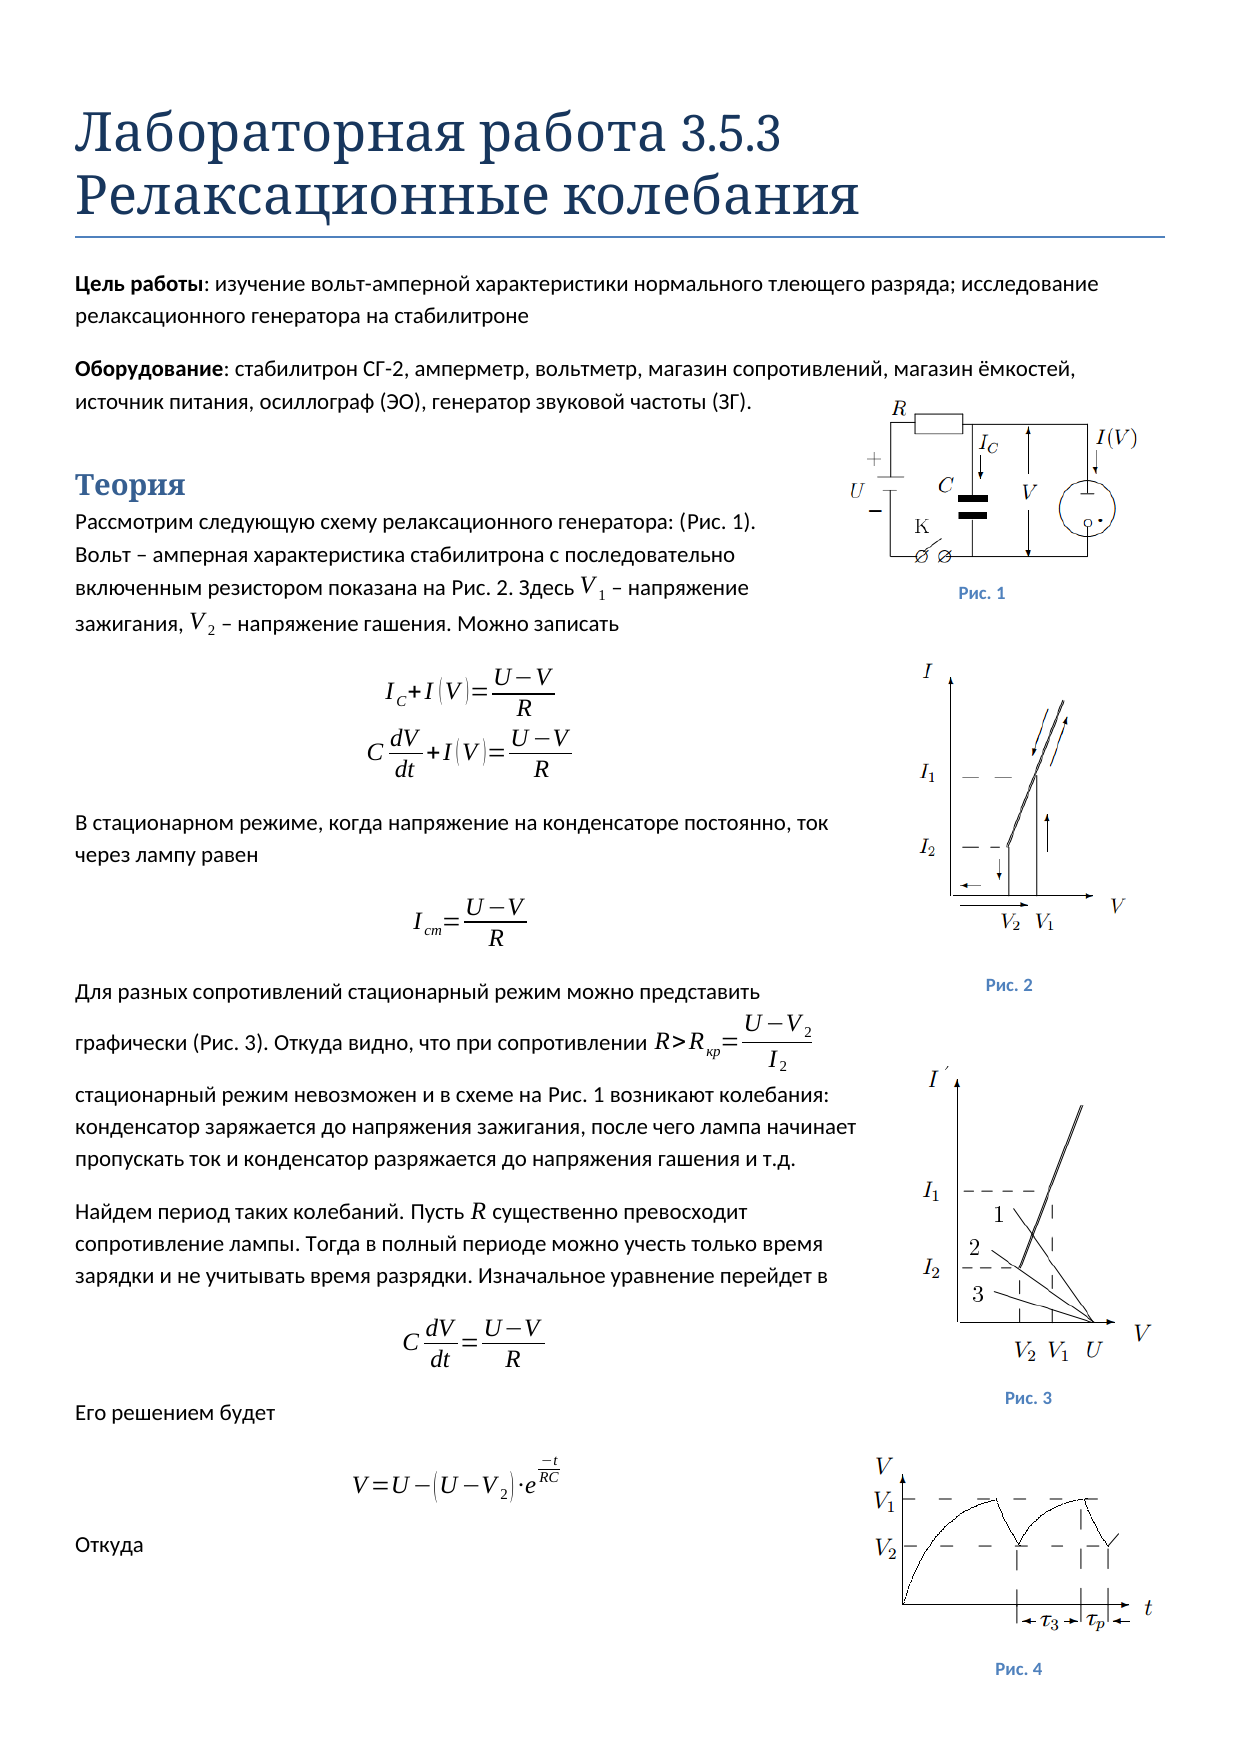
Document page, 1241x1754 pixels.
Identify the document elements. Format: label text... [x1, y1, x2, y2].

text В стационарном режиме, когда напряжение на конденсаторе постоянно, ток через лампу равен [75, 808, 883, 868]
picture [833, 384, 1162, 587]
text Для разных сопротивлений стационарный режим можно представить графически (Рис. 3). Откуда видно, что при сопротивлении стационарный режим невозможен и в схеме на Рис. 1 возникают колебания: конденсатор заряжается до напряжения зажигания, после чего лампа начинает пропускать ток и конденсатор разряжается до напряжения гашения и т.д. [75, 977, 1165, 1172]
text Его решением будет [75, 1398, 1165, 1426]
text Откуда [75, 1530, 857, 1558]
title Релаксационные колебания [75, 165, 1165, 236]
picture [883, 648, 1165, 945]
picture [857, 1449, 1166, 1643]
text Рассмотрим следующую схему релаксационного генератора: (Рис. 1). Вольт – амперная характеристика стабилитрона с последовательно включенным резистором показана на Рис. 2. Здесь – напряжение зажигания, – напряжение гашения. Можно записать [75, 507, 1165, 639]
text Оборудование: стабилитрон СГ-2, амперметр, вольтметр, магазин сопротивлений, магазин ёмкостей, источник питания, осиллограф (ЭО), генератор звуковой частоты (ЗГ). [75, 354, 1165, 415]
picture [892, 1066, 1164, 1382]
title Лабораторная работа 3.5.3 [75, 103, 1165, 165]
subtitle Теория [75, 469, 833, 502]
text Цель работы: изучение вольт-амперной характеристики нормального тлеющего разряда; исследование релаксационного генератора на стабилитроне [75, 269, 1165, 329]
text Найдем период таких колебаний. Пусть существенно превосходит сопротивление лампы. Тогда в полный периоде можно учесть только время зарядки и не учитывать время разрядки. Изначальное уравнение перейдет в [75, 1197, 892, 1289]
